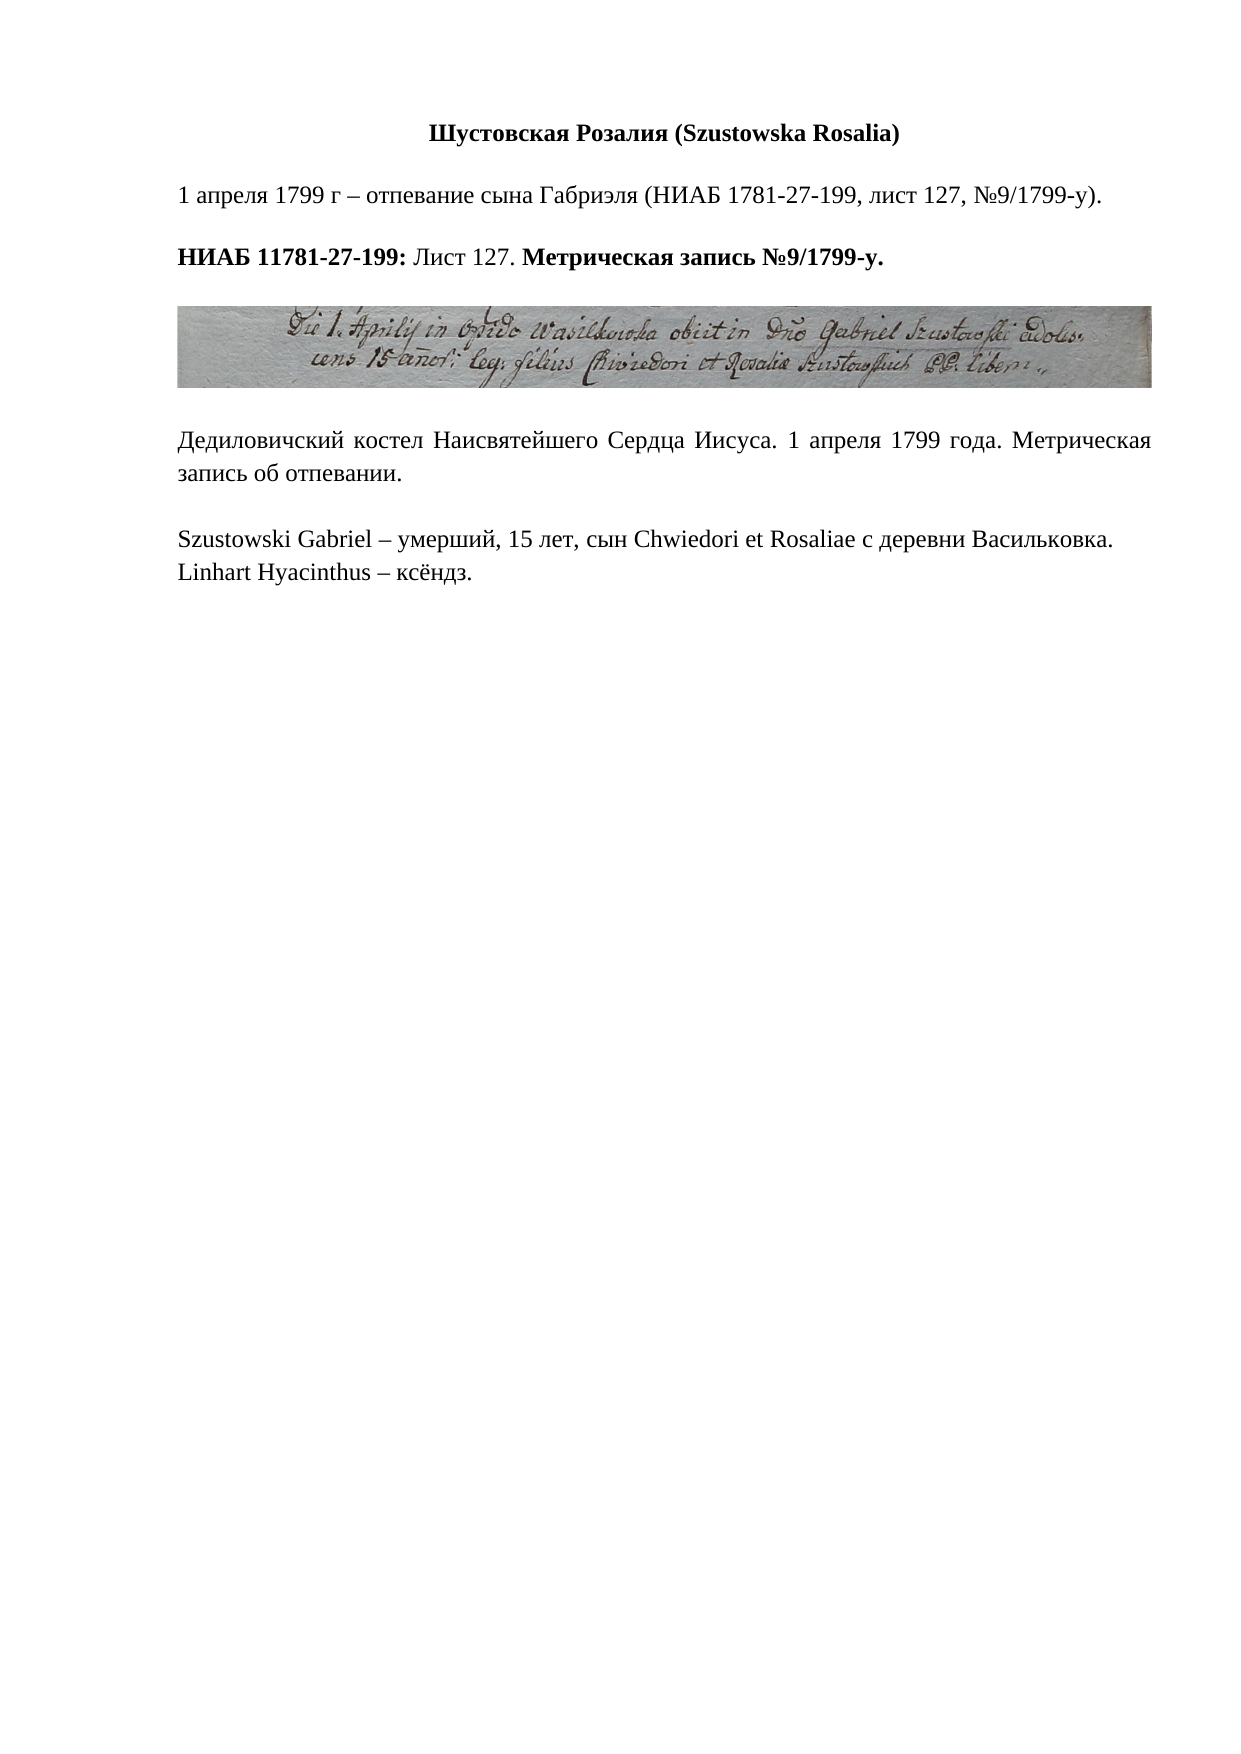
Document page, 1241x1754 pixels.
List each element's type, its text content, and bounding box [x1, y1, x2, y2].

picture [177, 306, 1152, 388]
text Linhart Hyacinthus – ксёндз. [177, 557, 1152, 586]
text 1 апреля 1799 г – отпевание сына Габриэля (НИАБ 1781-27-199, лист 127, №9/1799-у). [177, 180, 1152, 209]
text Szustowski Gabriel – умерший, 15 лет, сын Chwiedori et Rosaliae с деревни Васильковка. [177, 524, 1152, 553]
text Дедиловичский костел Наисвятейшего Сердца Иисуса. 1 апреля 1799 года. Метрическая запись об отпевании. [177, 425, 1152, 487]
text Шустовская Розалия (Szustowska Rosalia) [177, 118, 1152, 147]
text НИАБ 11781-27-199: Лист 127. Метрическая запись №9/1799-у. [177, 242, 1152, 271]
